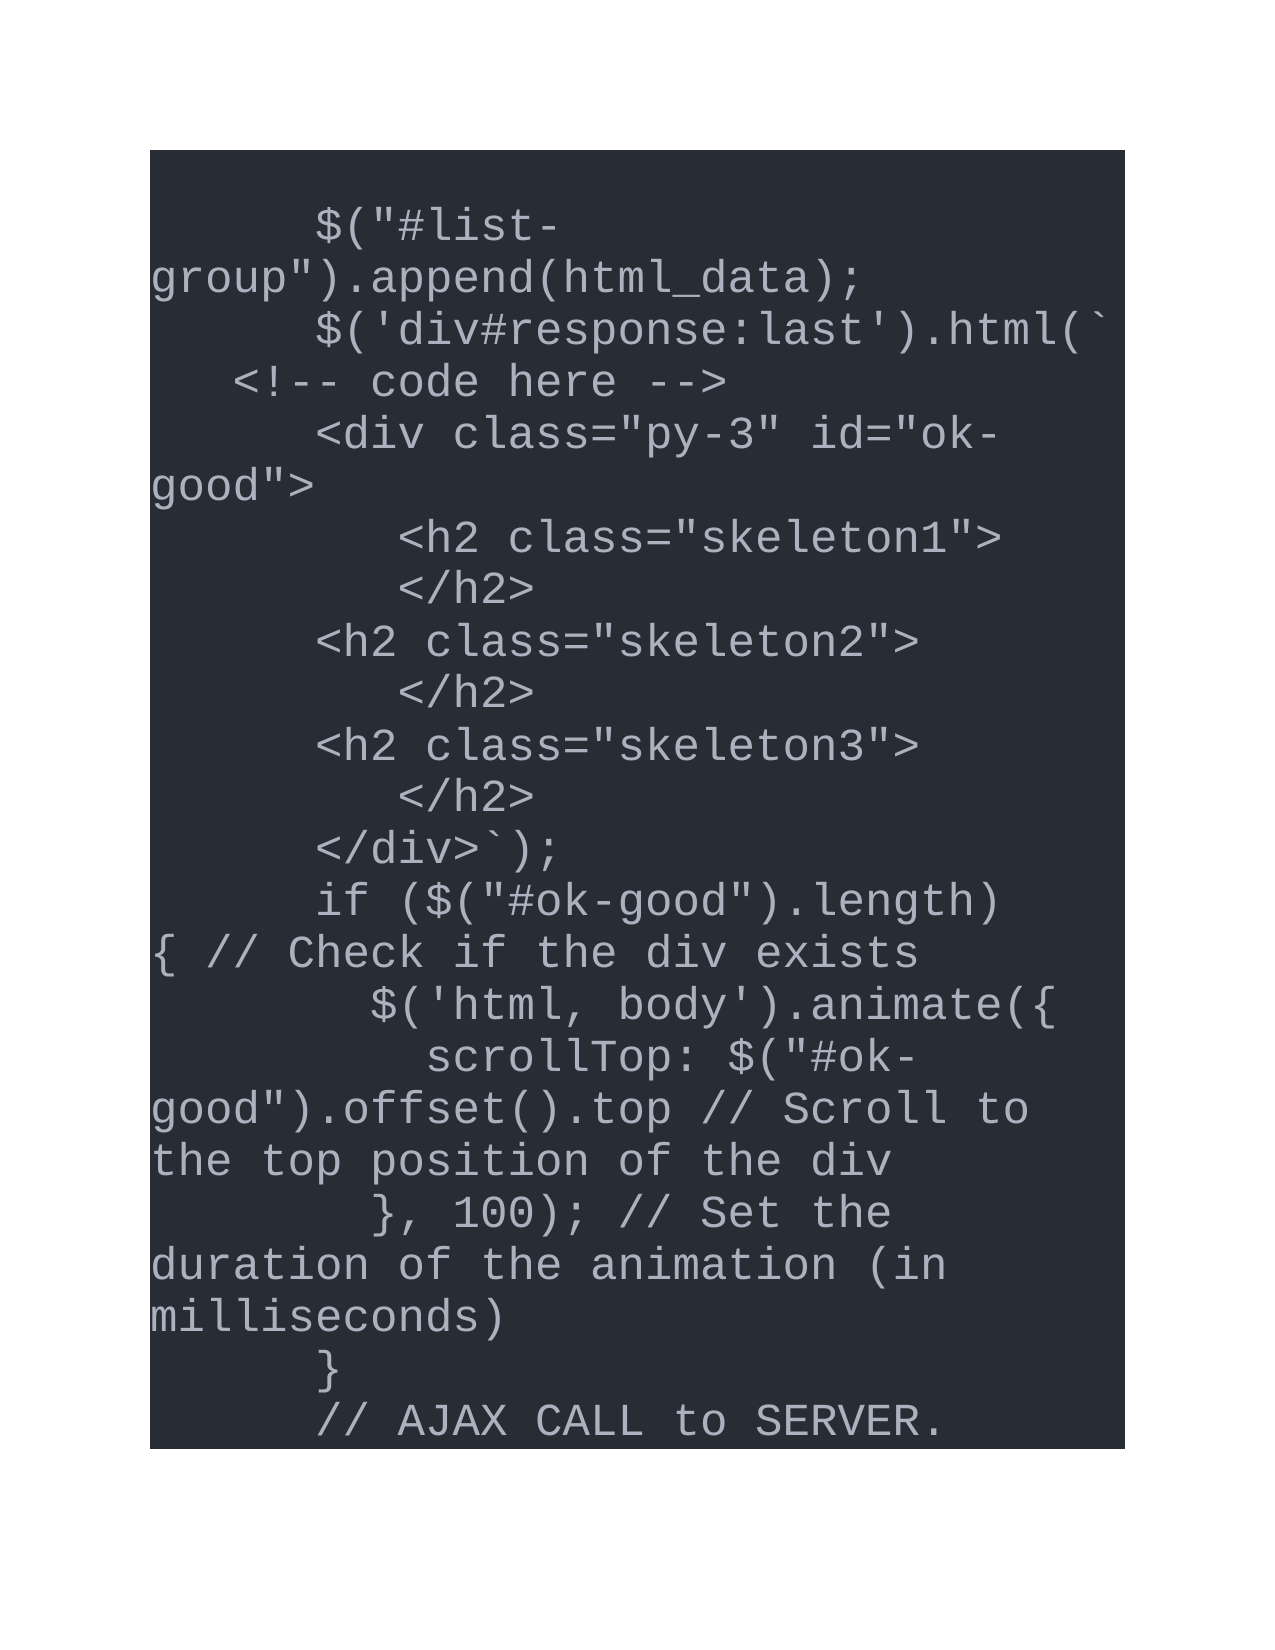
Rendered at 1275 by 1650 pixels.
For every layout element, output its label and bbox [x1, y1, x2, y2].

text [150, 150, 1125, 1449]
